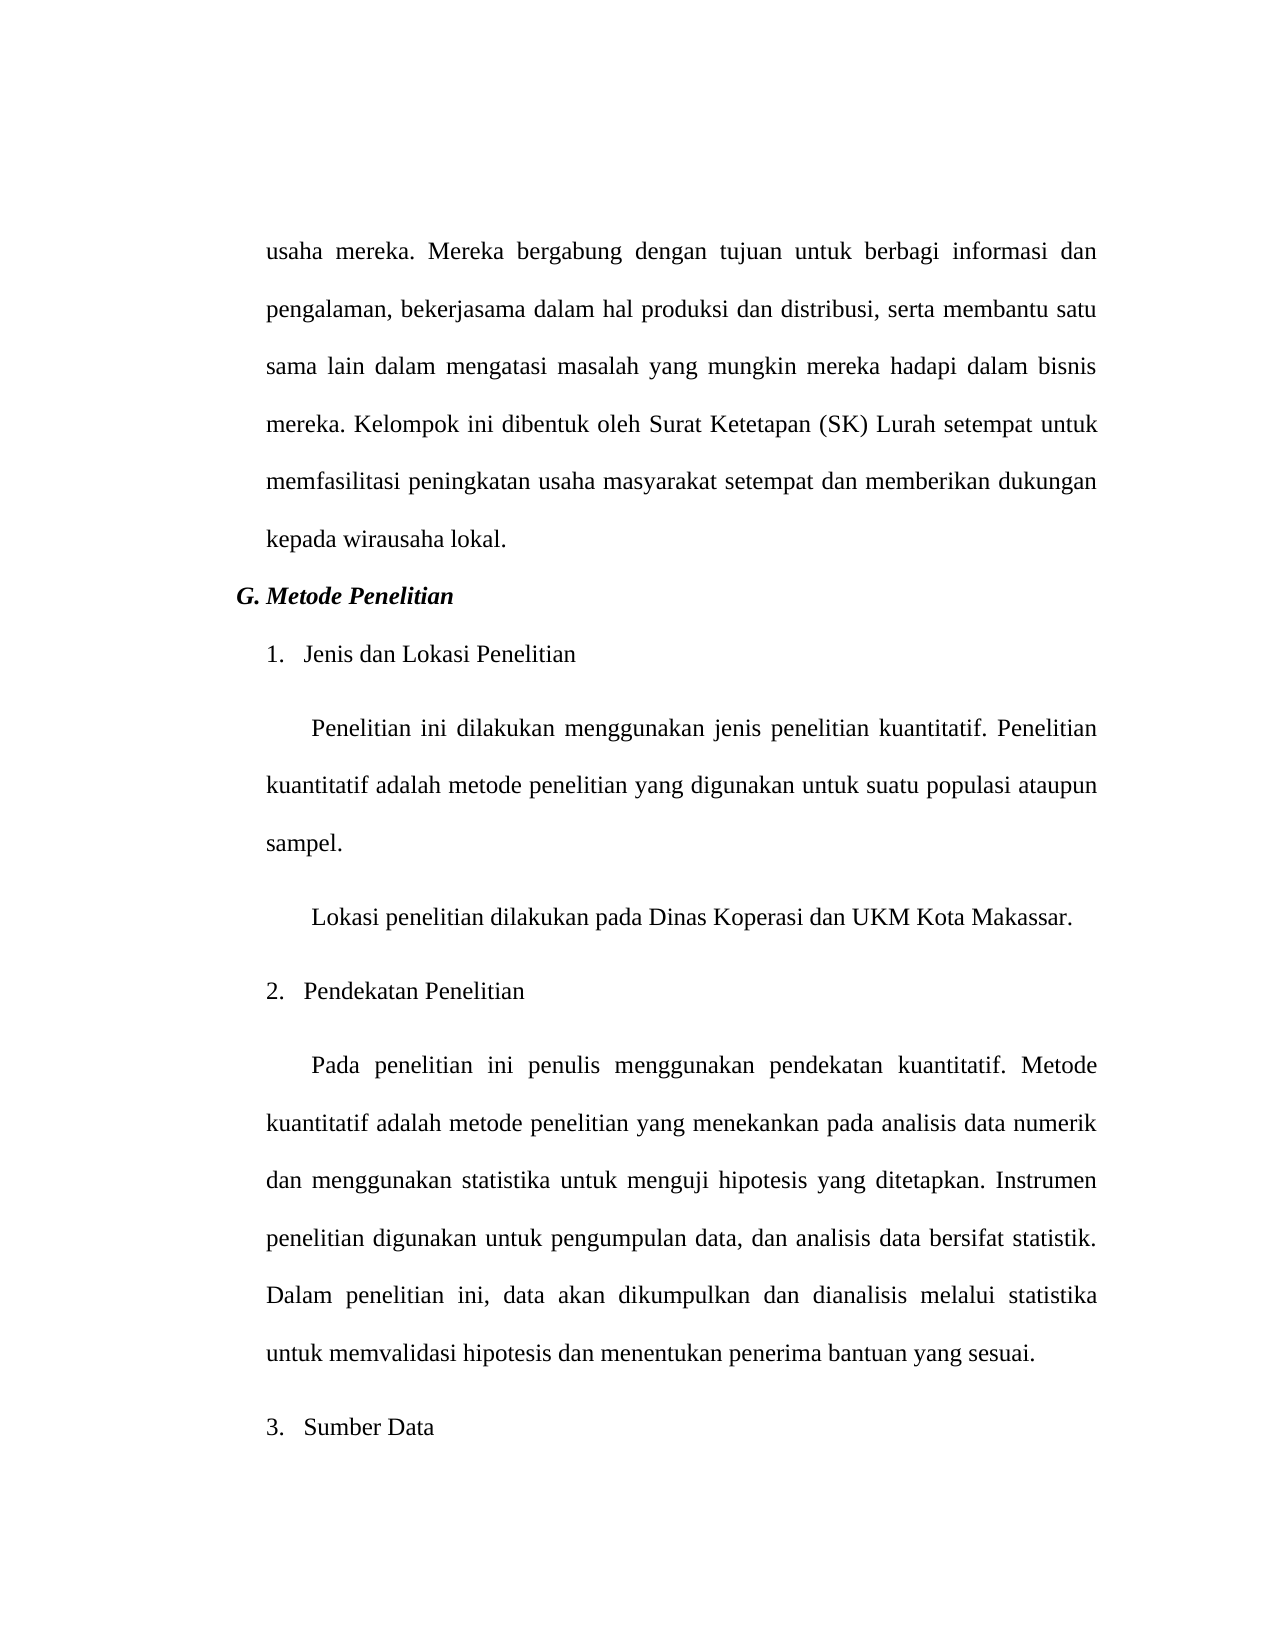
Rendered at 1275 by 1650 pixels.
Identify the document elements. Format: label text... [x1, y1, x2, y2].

text Lokasi penelitian dilakukan pada Dinas Koperasi dan UKM Kota Makassar. [266, 902, 1098, 931]
text Penelitian ini dilakukan menggunakan jenis penelitian kuantitatif. Penelitian kuantitatif adalah metode penelitian yang digunakan untuk suatu populasi ataupun sampel. [266, 713, 1098, 857]
list Sumber Data [266, 1412, 1098, 1441]
list Metode Penelitian [236, 581, 1098, 610]
list Pendekatan Penelitian [266, 976, 1098, 1005]
list Jenis dan Lokasi Penelitian [266, 639, 1098, 667]
text Pada penelitian ini penulis menggunakan pendekatan kuantitatif. Metode kuantitatif adalah metode penelitian yang menekankan pada analisis data numerik dan menggunakan statistika untuk menguji hipotesis yang ditetapkan. Instrumen penelitian digunakan untuk pengumpulan data, dan analisis data bersifat statistik. Dalam penelitian ini, data akan dikumpulkan dan dianalisis melalui statistika untuk memvalidasi hipotesis dan menentukan penerima bantuan yang sesuai. [266, 1050, 1098, 1367]
